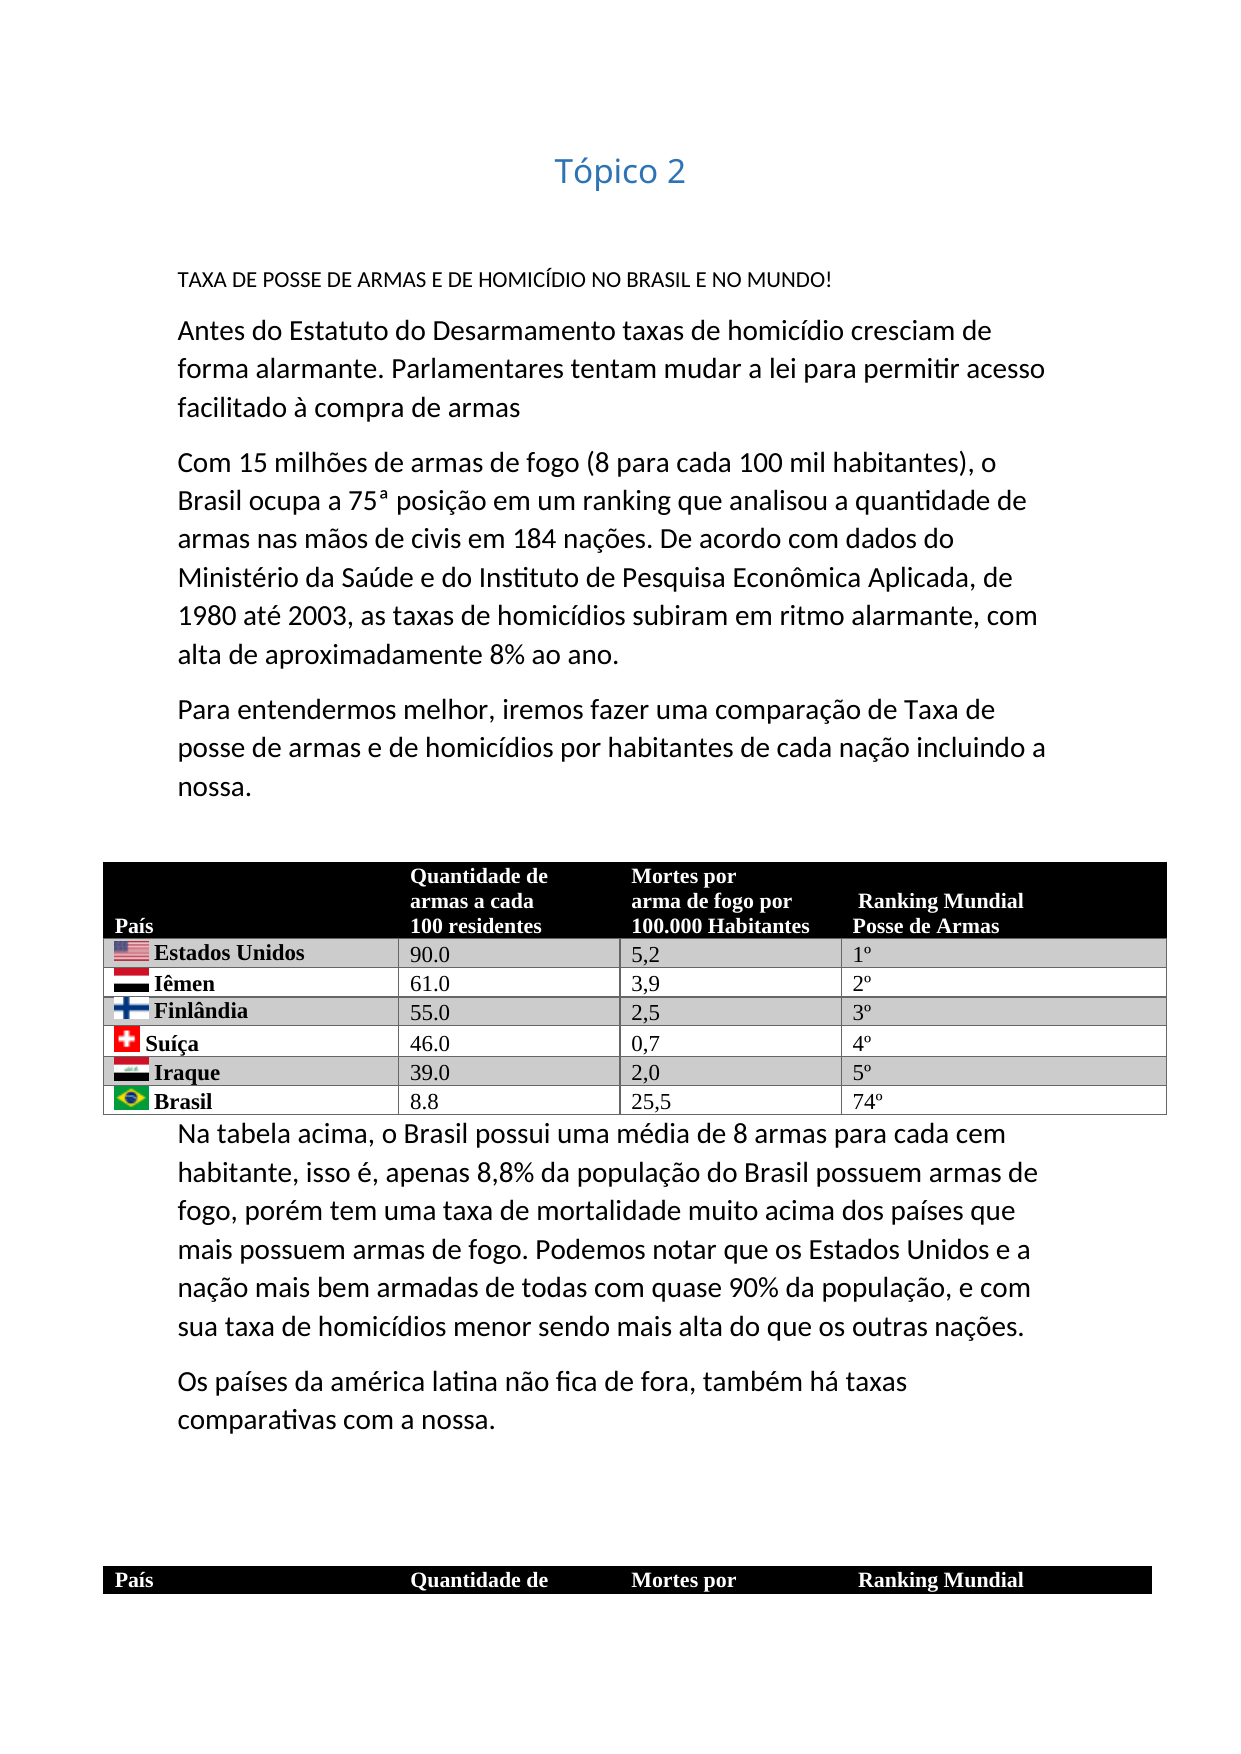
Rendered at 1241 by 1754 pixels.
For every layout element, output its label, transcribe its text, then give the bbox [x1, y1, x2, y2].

picture [114, 1057, 149, 1081]
subtitle Tópico 2 [177, 148, 1063, 193]
table_cell 2,0 [621, 1057, 841, 1085]
table_cell 2º [842, 968, 1166, 996]
table_cell Suíça [104, 1026, 398, 1056]
table_cell 0,7 [621, 1026, 841, 1056]
picture [114, 1026, 140, 1052]
table_header País [104, 863, 398, 938]
table_cell 3º [842, 998, 1166, 1025]
table_cell 25,5 [621, 1086, 841, 1114]
table_cell 74º [842, 1086, 1166, 1114]
table_header Quantidade de armas a cada 100 residentes [399, 863, 619, 938]
table_cell Finlândia [104, 998, 398, 1025]
picture [114, 1086, 149, 1110]
table_cell Brasil [104, 1086, 398, 1114]
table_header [399, 1568, 619, 1593]
text Antes do Estatuto do Desarmamento taxas de homicídio cresciam de forma alarmante. Parlamentares tentam mudar a lei para permitir acesso facilitado à compra de armas [177, 312, 1063, 424]
text Na tabela acima, o Brasil possui uma média de 8 armas para cada cem habitante, isso é, apenas 8,8% da população do Brasil possuem armas de fogo, porém tem uma taxa de mortalidade muito acima dos países que mais possuem armas de fogo. Podemos notar que os Estados Unidos e a nação mais bem armadas de todas com quase 90% da população, e com sua taxa de homicídios menor sendo mais alta do que os outras nações. [177, 1115, 1063, 1343]
table_cell 1º [842, 939, 1166, 967]
table_cell 55.0 [399, 998, 619, 1025]
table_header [621, 1568, 841, 1593]
table_cell Estados Unidos [104, 939, 398, 967]
text Com 15 milhões de armas de fogo (8 para cada 100 mil habitantes), o Brasil ocupa a 75ª posição em um ranking que analisou a quantidade de armas nas mãos de civis em 184 nações. De acordo com dados do Ministério da Saúde e do Instituto de Pesquisa Econômica Aplicada, de 1980 até 2003, as taxas de homicídios subiram em ritmo alarmante, com alta de aproximadamente 8% ao ano. [177, 444, 1063, 672]
table_header País [104, 1568, 398, 1593]
picture [114, 997, 149, 1019]
table_cell 46.0 [399, 1026, 619, 1056]
table_header Mortes por arma de fogo por 100.000 Habitantes [621, 863, 841, 938]
text Os países da américa latina não fica de fora, também há taxas comparativas com a nossa. [177, 1363, 1063, 1437]
picture [114, 968, 149, 992]
table_cell 2,5 [621, 998, 841, 1025]
table_cell Iraque [104, 1057, 398, 1085]
text Para entendermos melhor, iremos fazer uma comparação de Taxa de posse de armas e de homicídios por habitantes de cada nação incluindo a nossa. [177, 691, 1063, 803]
table_cell 90.0 [399, 939, 619, 967]
table_cell 5,2 [621, 939, 841, 967]
table_cell 8.8 [399, 1086, 619, 1114]
picture [114, 941, 149, 961]
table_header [842, 1568, 1151, 1593]
table_cell 4º [842, 1026, 1166, 1056]
table_cell Iêmen [104, 968, 398, 996]
table_cell 5º [842, 1057, 1166, 1085]
table_header Ranking Mundial Posse de Armas [842, 863, 1166, 938]
table_cell 39.0 [399, 1057, 619, 1085]
table_cell 61.0 [399, 968, 619, 996]
text TAXA DE POSSE DE ARMAS E DE HOMICÍDIO NO BRASIL E NO MUNDO! [177, 265, 1063, 293]
table_cell 3,9 [621, 968, 841, 996]
